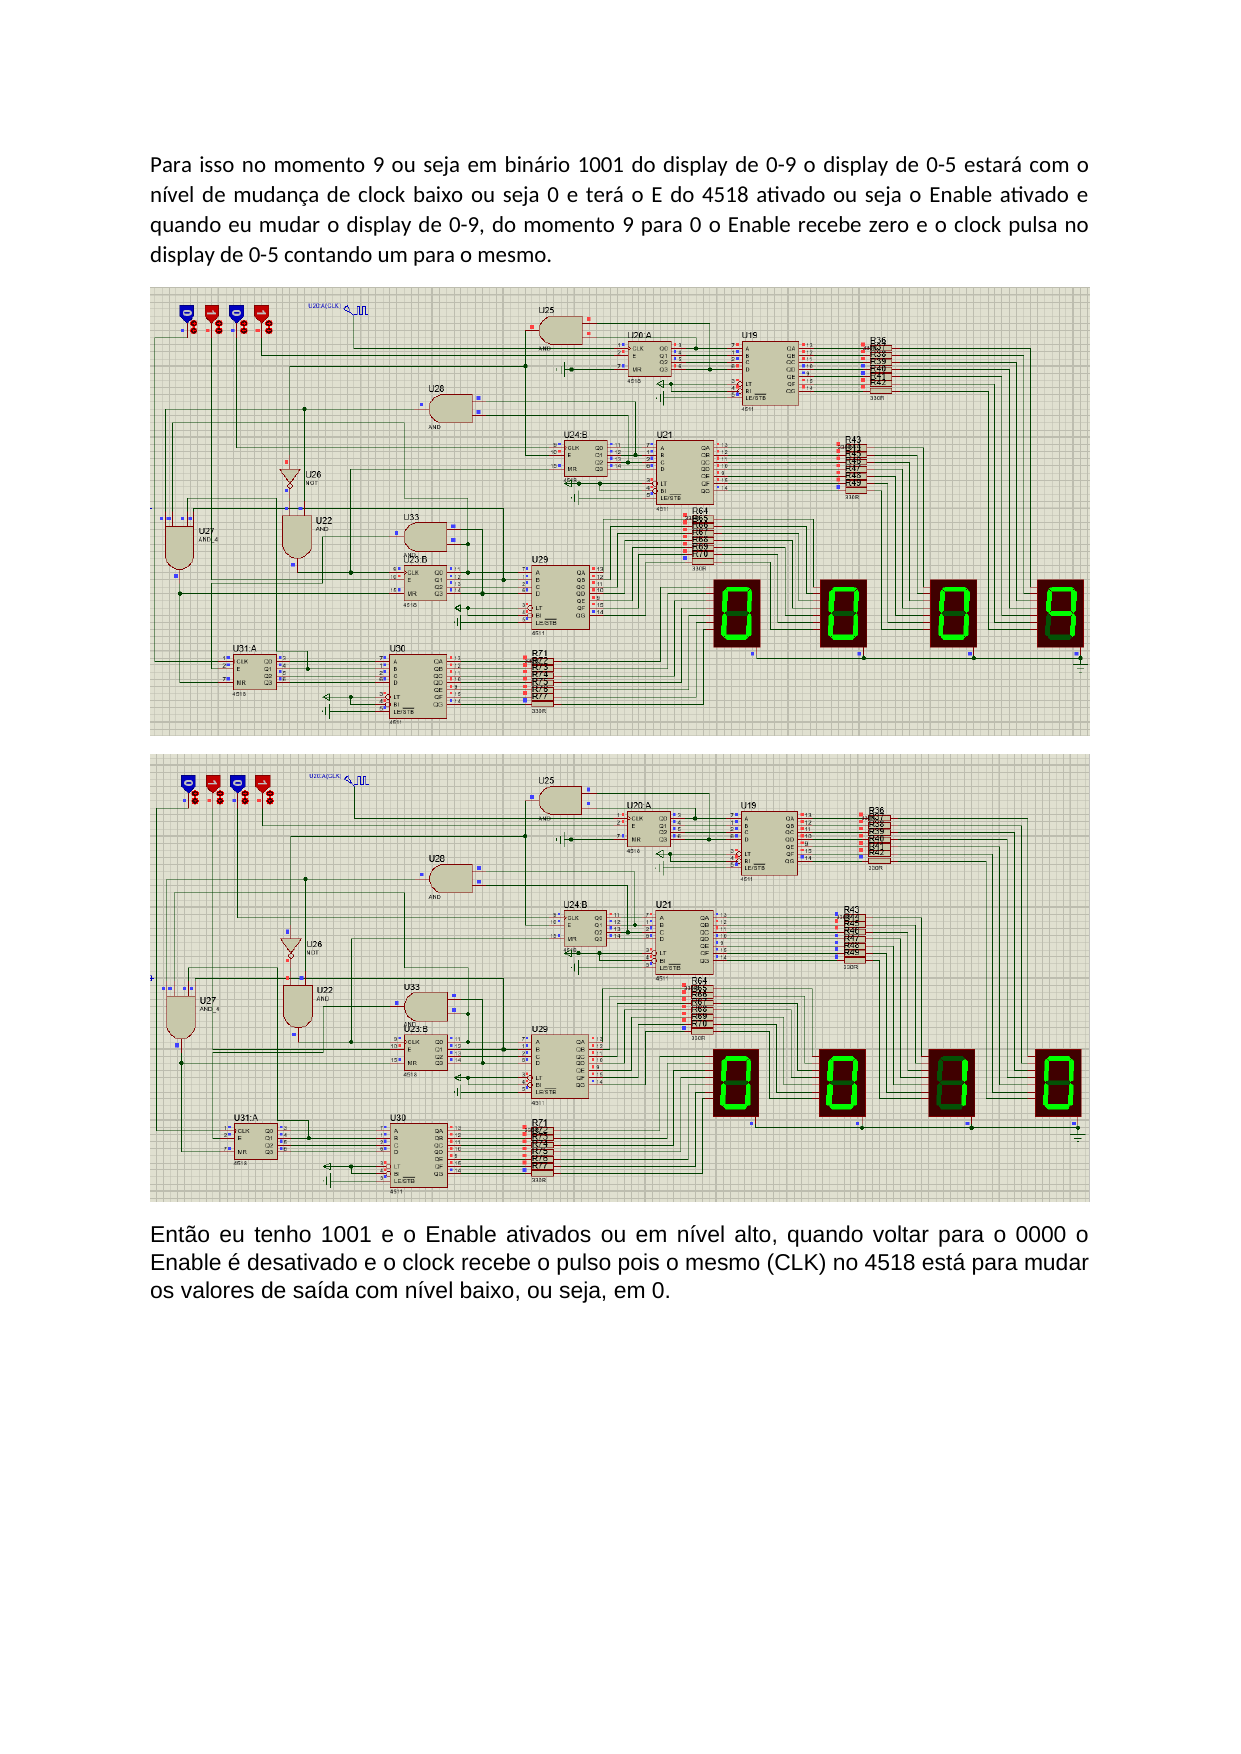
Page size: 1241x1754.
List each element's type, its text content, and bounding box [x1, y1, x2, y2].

picture [150, 287, 1090, 736]
text Para isso no momento 9 ou seja em binário 1001 do display de 0-9 o display de 0-5 estará com o nível de mudança de clock baixo ou seja 0 e terá o E do 4518 ativado ou seja o Enable ativado e quando eu mudar o display de 0-9, do momento 9 para 0 o Enable recebe zero e o clock pulsa no display de 0-5 contando um para o mesmo. [150, 150, 1090, 269]
picture [150, 754, 1090, 1202]
text Então eu tenho 1001 e o Enable ativados ou em nível alto, quando voltar para o 0000 o Enable é desativado e o clock recebe o pulso pois o mesmo (CLK) no 4518 está para mudar os valores de saída com nível baixo, ou seja, em 0. [150, 1221, 1090, 1304]
